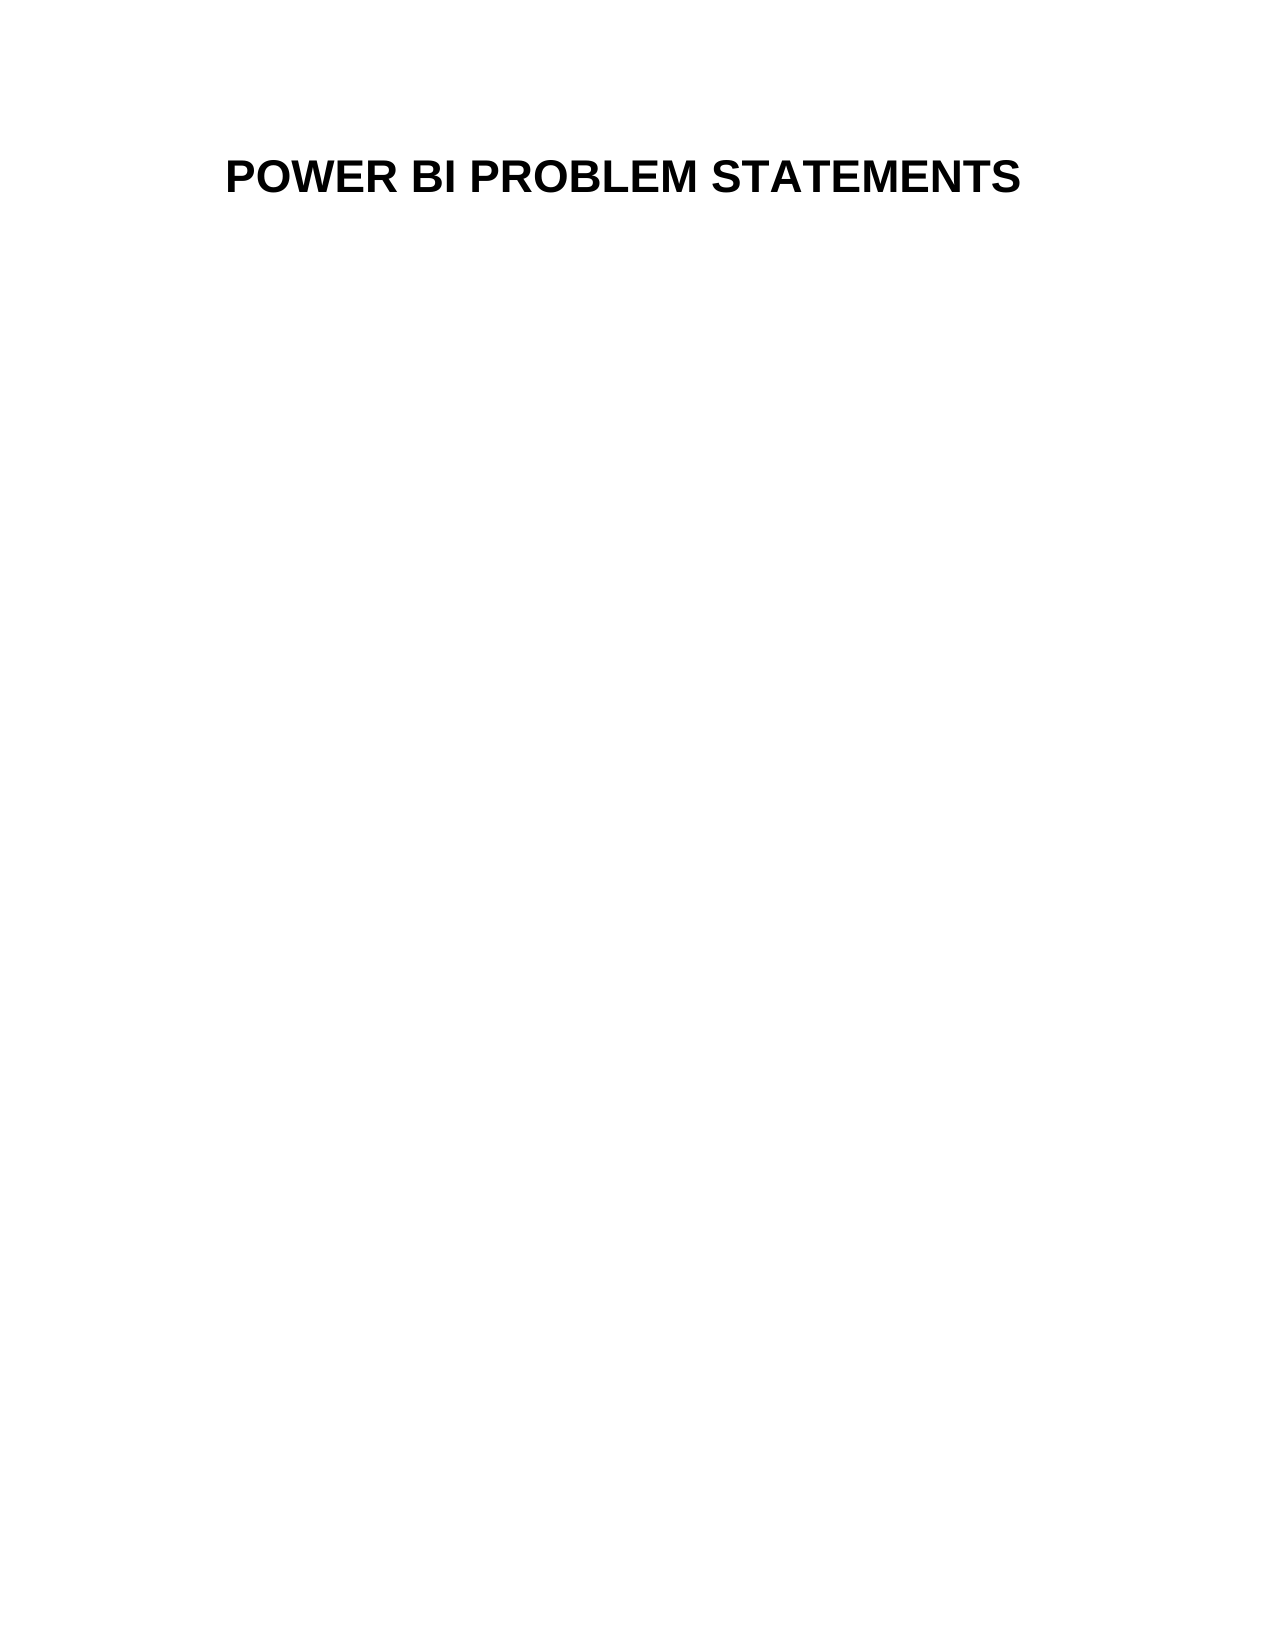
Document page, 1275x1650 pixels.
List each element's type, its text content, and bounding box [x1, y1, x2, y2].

list POWER BI PROBLEM STATEMENTS [225, 150, 1125, 203]
